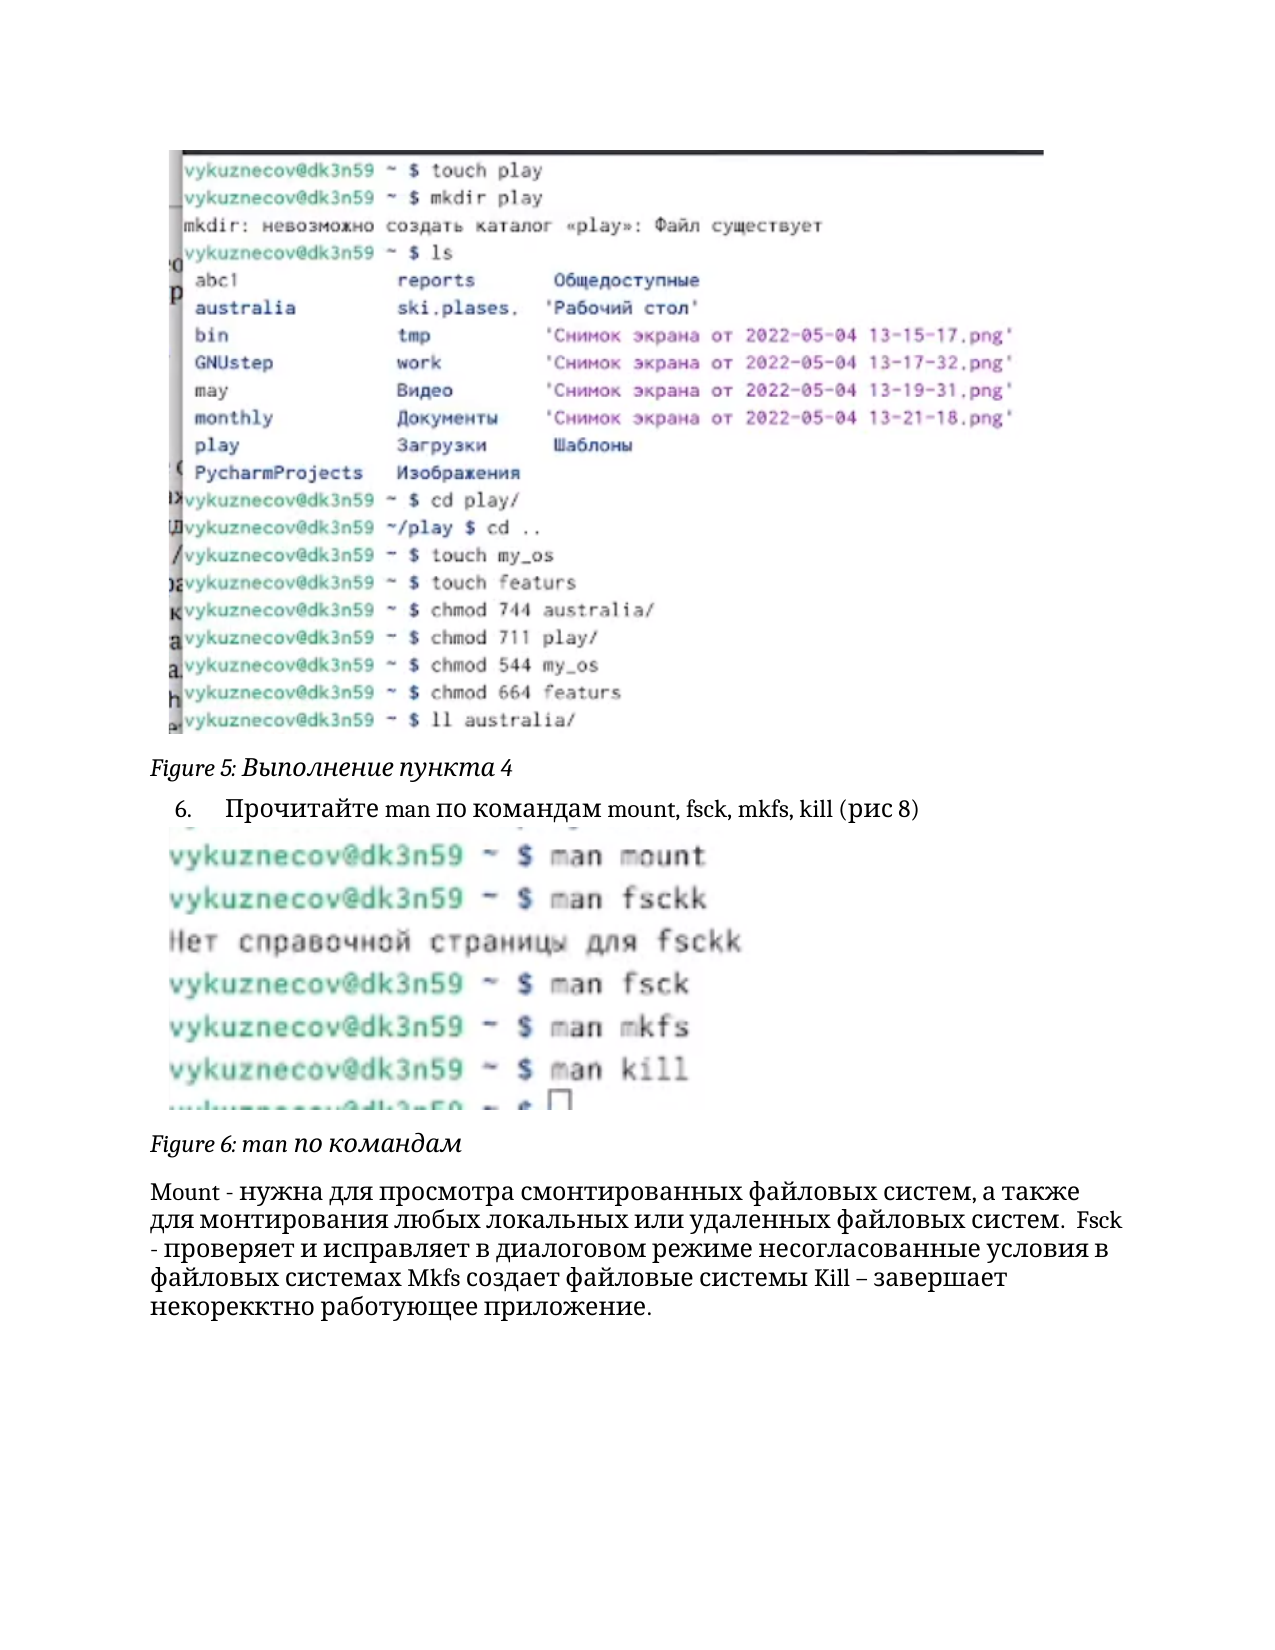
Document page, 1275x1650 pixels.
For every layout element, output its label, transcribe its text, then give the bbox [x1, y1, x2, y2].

list Прочитайте man по командам mount, fsck, mkfs, kill (рис 8) [175, 795, 1125, 824]
text Mount - нужна для просмотра смонтированных файловых систем, а также для монтирования любых локальных или удаленных файловых систем. Fsck - проверяет и исправляет в диалоговом режиме несогласованные условия в файловых системах Mkfs создает файловые системы Kill – завершает некорекктно работующее приложение. [150, 1177, 1125, 1321]
text Figure 6: man по командам [150, 1130, 1125, 1159]
picture [168, 827, 955, 1110]
text Figure 5: Выполнение пункта 4 [150, 754, 1125, 783]
picture [168, 150, 1044, 734]
